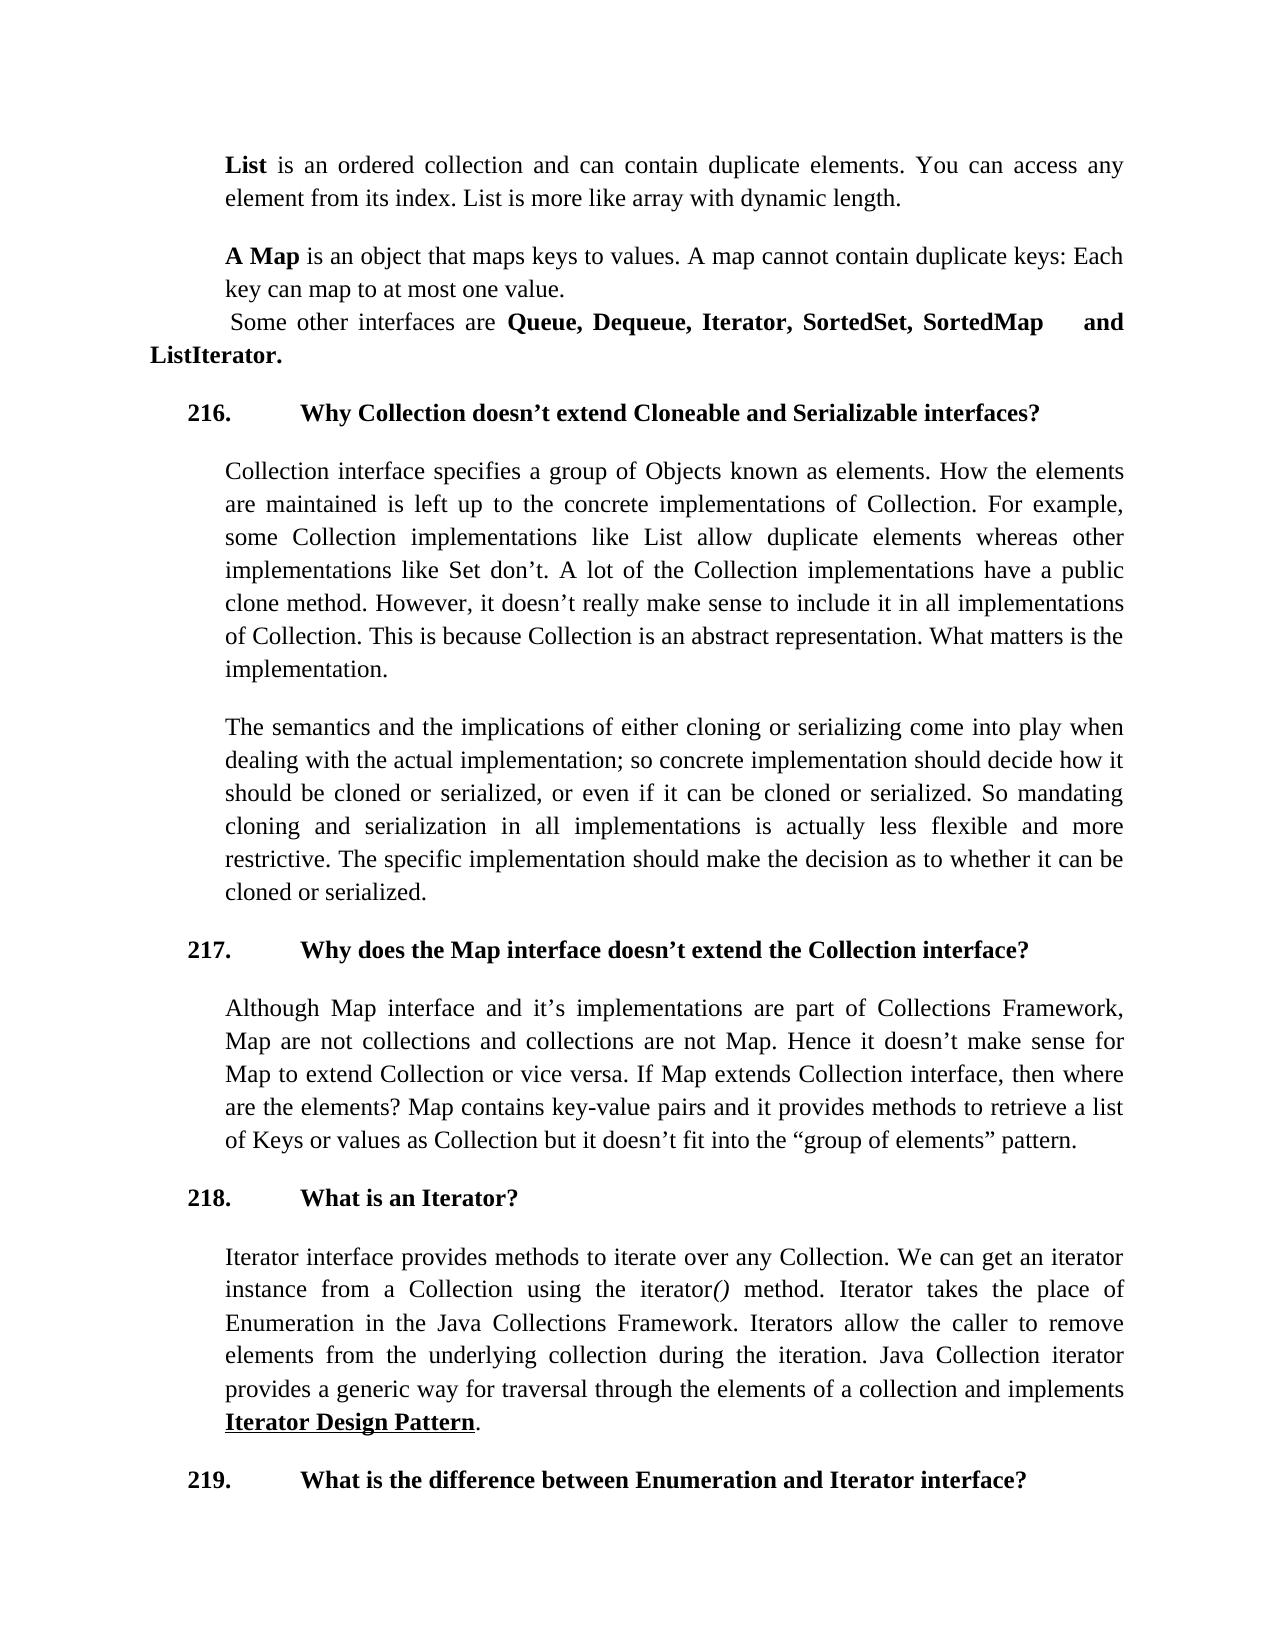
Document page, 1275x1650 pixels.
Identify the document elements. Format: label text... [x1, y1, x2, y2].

text The semantics and the implications of either cloning or serializing come into play when dealing with the actual implementation; so concrete implementation should decide how it should be cloned or serialized, or even if it can be cloned or serialized. So mandating cloning and serialization in all implementations is actually less flexible and more restrictive. The specific implementation should make the decision as to whether it can be cloned or serialized. [225, 712, 1125, 906]
list What is the difference between Enumeration and Iterator interface? [187, 1465, 1125, 1493]
text Collection interface specifies a group of Objects known as elements. How the elements are maintained is left up to the concrete implementations of Collection. For example, some Collection implementations like List allow duplicate elements whereas other implementations like Set don’t. A lot of the Collection implementations have a public clone method. However, it doesn’t really make sense to include it in all implementations of Collection. This is because Collection is an abstract representation. What matters is the implementation. [225, 456, 1125, 683]
text List is an ordered collection and can contain duplicate elements. You can access any element from its index. List is more like array with dynamic length. [225, 150, 1125, 212]
text A Map is an object that maps keys to values. A map cannot contain duplicate keys: Each key can map to at most one value. [225, 241, 1125, 303]
list What is an Iterator? [187, 1183, 1125, 1212]
list Why Collection doesn’t extend Cloneable and Serializable interfaces? [187, 398, 1125, 427]
text Although Map interface and it’s implementations are part of Collections Framework, Map are not collections and collections are not Map. Hence it doesn’t make sense for Map to extend Collection or vice versa. If Map extends Collection interface, then where are the elements? Map contains key-value pairs and it provides methods to retrieve a list of Keys or values as Collection but it doesn’t fit into the “group of elements” pattern. [225, 993, 1125, 1154]
list Why does the Map interface doesn’t extend the Collection interface? [187, 935, 1125, 964]
text Some other interfaces are Queue, Dequeue, Iterator, SortedSet, SortedMap and ListIterator. [150, 307, 1125, 369]
